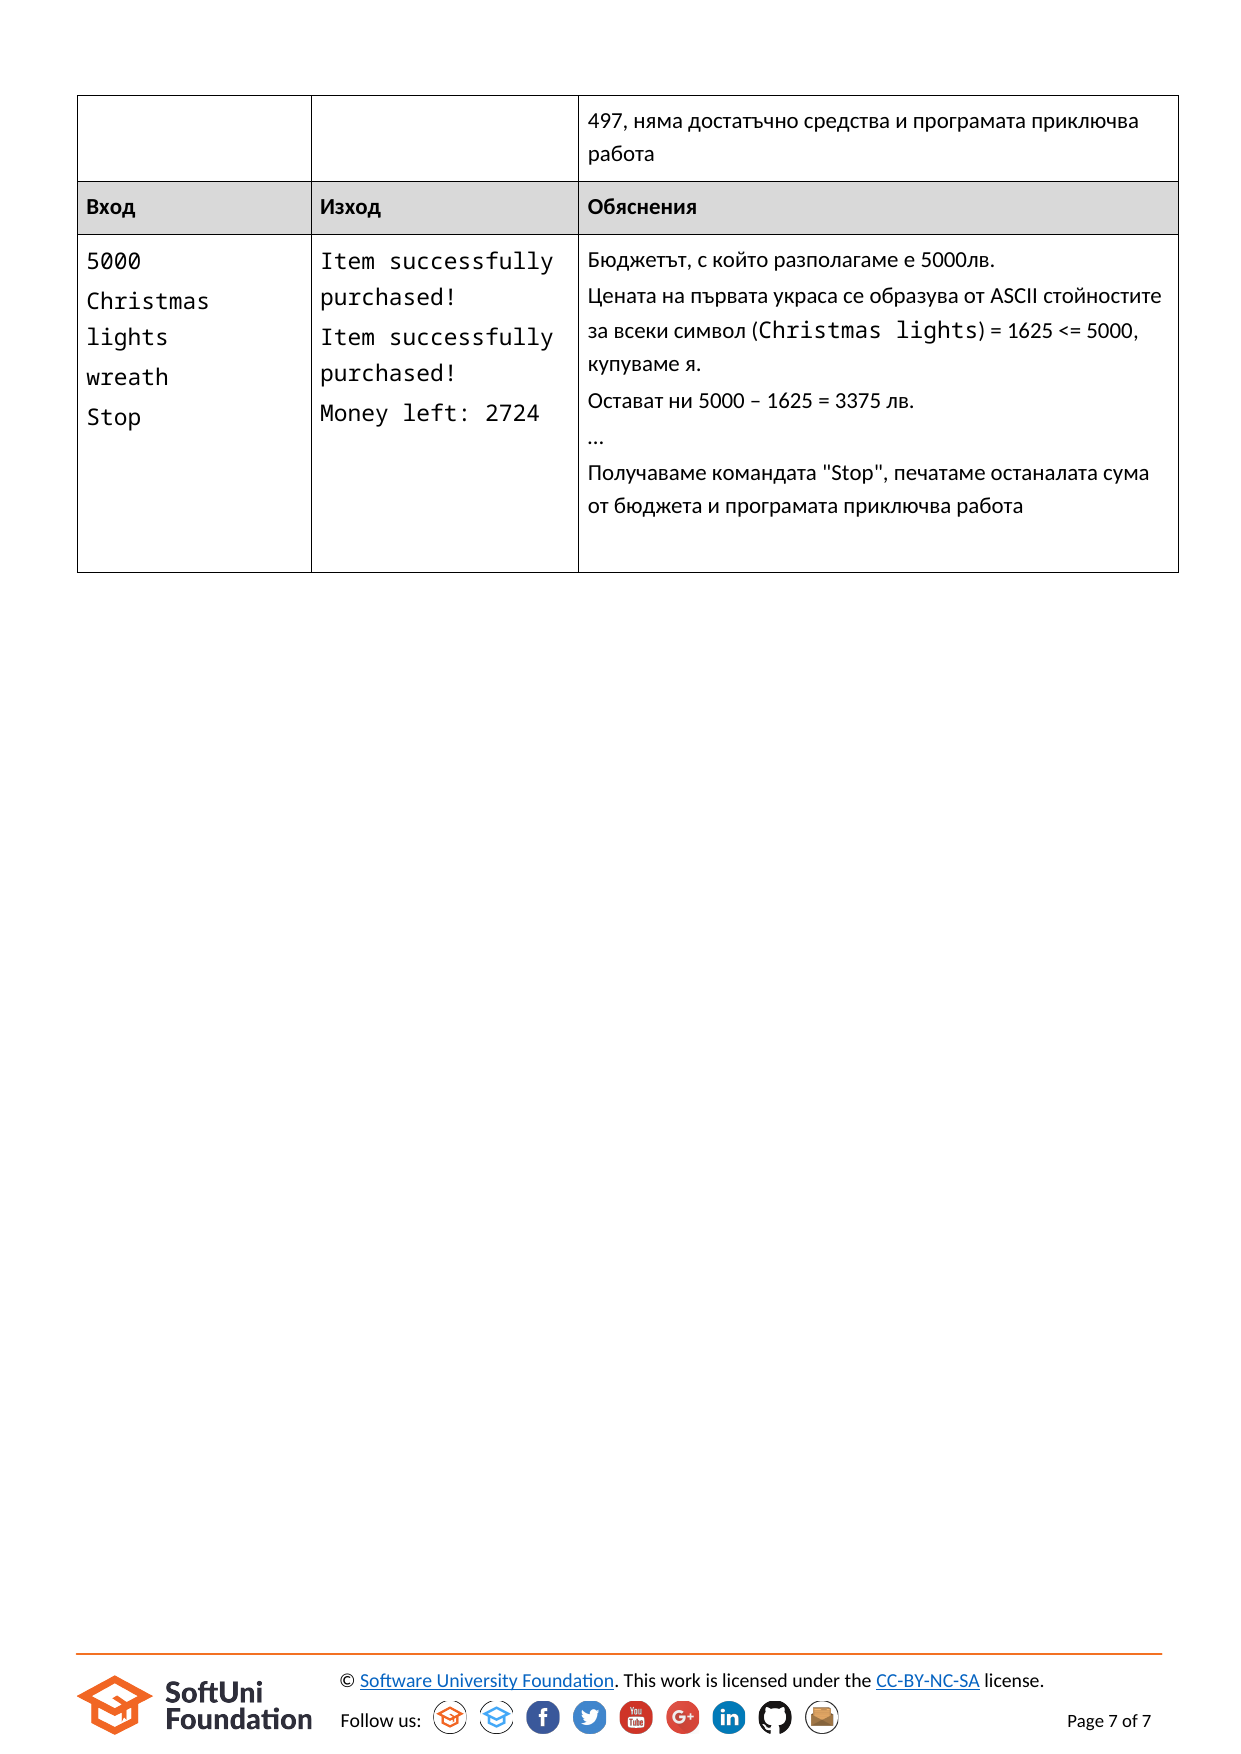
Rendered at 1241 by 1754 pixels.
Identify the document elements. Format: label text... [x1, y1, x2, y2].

table_cell Обяснения [579, 182, 1178, 234]
picture [619, 1701, 653, 1734]
table_cell Бюджетът, с който разполагаме е 5000лв. Цената на първата украса се образува от ASCII стойностите за всеки символ (Christmas lights) = 1625 <= 5000, купуваме я. Остават ни 5000 – 1625 = 3375 лв. … Получаваме командата "Stop", печатаме останалата сума от бюджета и програмата приключва работа [579, 235, 1178, 572]
picture [758, 1701, 792, 1734]
picture [573, 1701, 607, 1734]
picture [727, 1715, 738, 1725]
table_cell Изход [312, 182, 578, 234]
picture [736, 1724, 746, 1734]
picture [736, 1701, 746, 1711]
table_cell Item successfully purchased! Item successfully purchased! Money left: 2724 [312, 235, 578, 572]
table_cell Вход [78, 182, 311, 234]
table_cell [78, 96, 311, 181]
picture [666, 1701, 700, 1734]
picture [805, 1701, 839, 1734]
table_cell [579, 96, 1178, 181]
table_cell 5000 Christmas lights wreath Stop [78, 235, 311, 572]
picture [480, 1701, 513, 1734]
picture [712, 1724, 722, 1734]
picture [526, 1701, 560, 1734]
picture [76, 1675, 312, 1735]
picture [433, 1701, 467, 1734]
picture [712, 1701, 722, 1711]
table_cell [312, 96, 578, 181]
